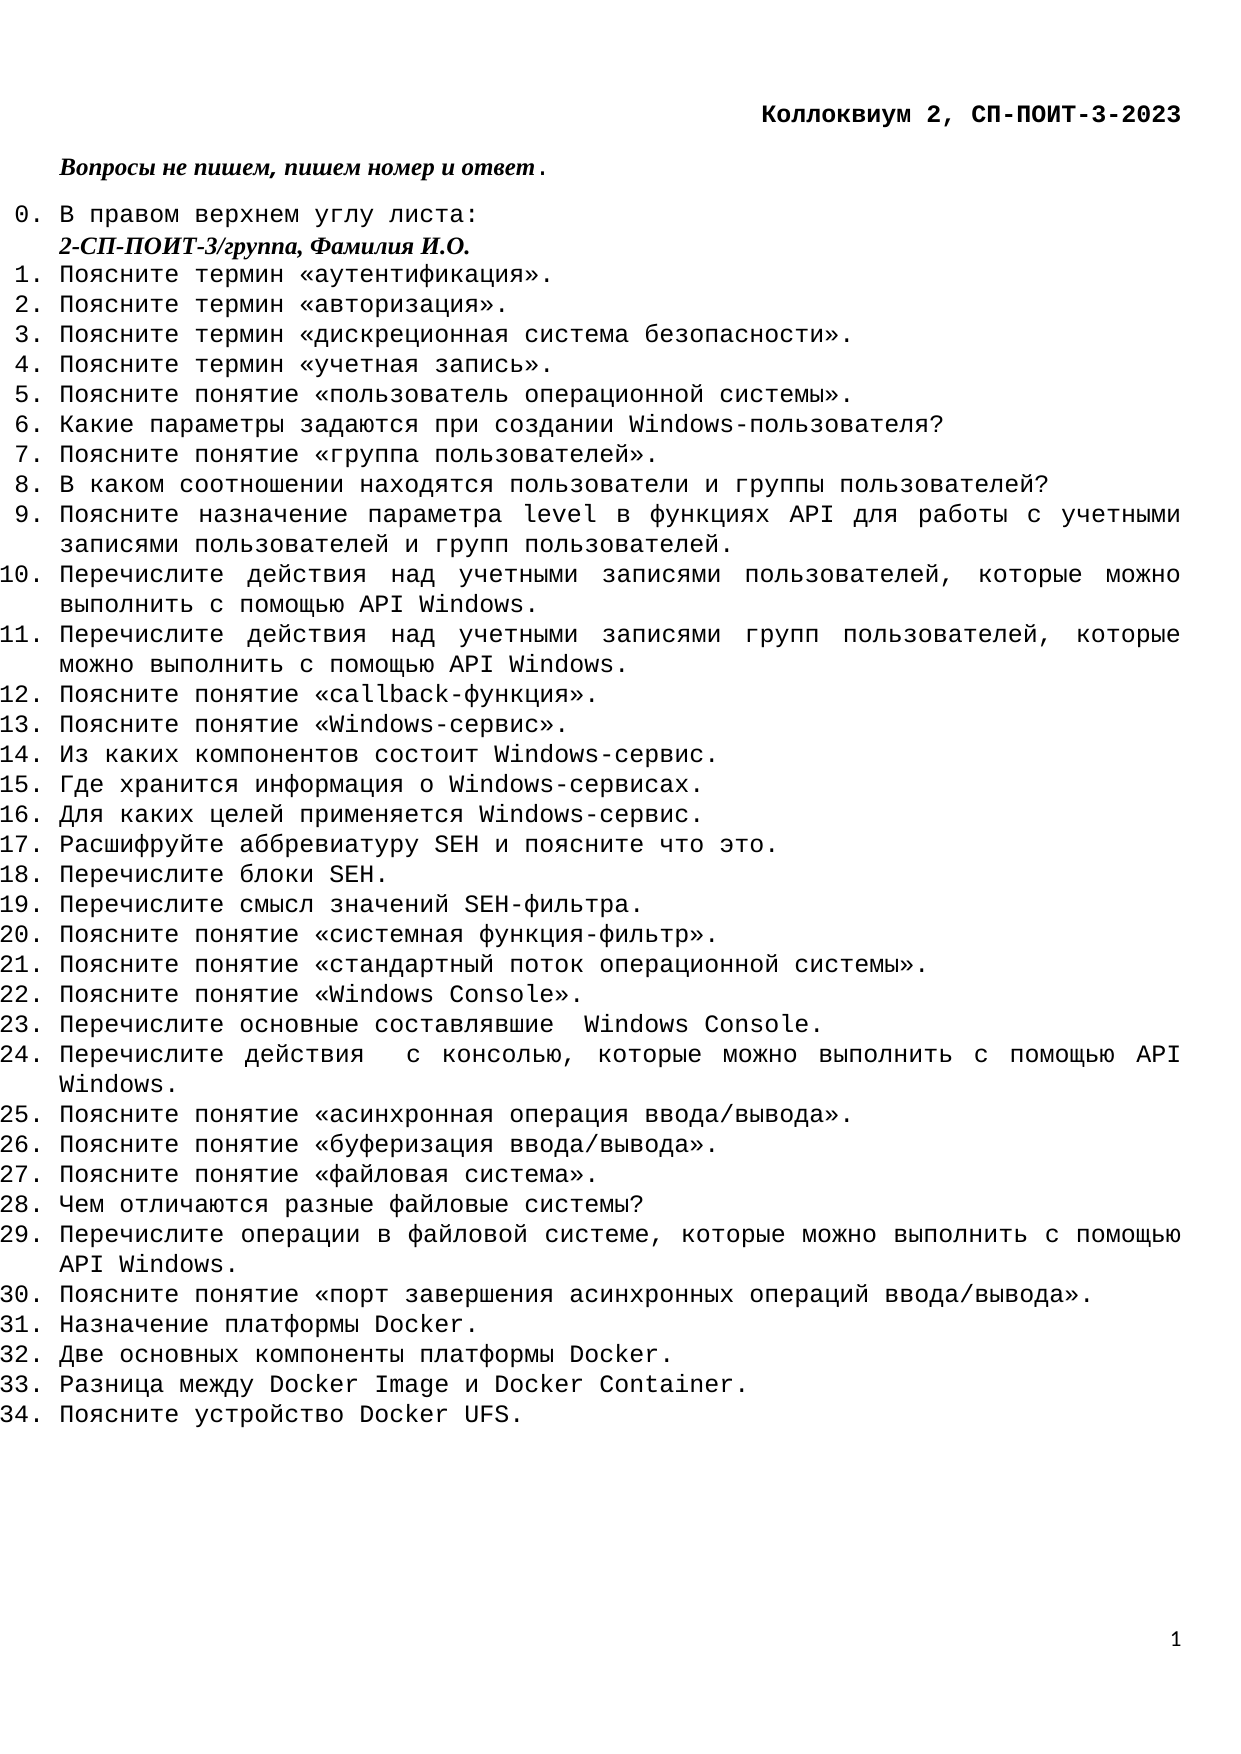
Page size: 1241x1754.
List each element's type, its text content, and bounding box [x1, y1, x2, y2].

list Перечислите действия над учетными записями пользователей, которые можно выполнить с помощью API Windows. [59, 562, 1181, 620]
list Перечислите смысл значений SEH-фильтра. [59, 892, 1181, 920]
list Разница между Docker Image и Docker Container. [59, 1372, 1181, 1400]
list Из каких компонентов состоит Windows-сервис. [59, 742, 1181, 770]
list 2-СП-ПОИТ-3/группа, Фамилия И.О. [59, 231, 1181, 260]
list Поясните понятие «стандартный поток операционной системы». [59, 952, 1181, 980]
list Назначение платформы Docker. [59, 1312, 1181, 1340]
list Перечислите действия над учетными записями групп пользователей, которые можно выполнить с помощью API Windows. [59, 622, 1181, 680]
list Какие параметры задаются при создании Windows-пользователя? [59, 412, 1181, 440]
text Коллоквиум 2, СП-ПОИТ-3-2023 [59, 102, 1181, 130]
list Для каких целей применяется Windows-сервис. [59, 802, 1181, 830]
text Вопросы не пишем, пишем номер и ответ. [59, 148, 1181, 183]
list В каком соотношении находятся пользователи и группы пользователей? [59, 472, 1181, 500]
list Перечислите действия с консолью, которые можно выполнить с помощью API Windows. [59, 1042, 1181, 1100]
list В правом верхнем углу листа: [59, 201, 1181, 230]
list Поясните понятие «Windows-сервис». [59, 712, 1181, 740]
list Поясните термин «дискреционная система безопасности». [59, 322, 1181, 350]
list Поясните назначение параметра level в функциях API для работы с учетными записями пользователей и групп пользователей. [59, 502, 1181, 560]
list Чем отличаются разные файловые системы? [59, 1192, 1181, 1220]
list Поясните понятие «порт завершения асинхронных операций ввода/вывода». [59, 1282, 1181, 1310]
list Где хранится информация о Windows-сервисах. [59, 772, 1181, 800]
list Поясните понятие «пользователь операционной системы». [59, 382, 1181, 410]
list Поясните понятие «группа пользователей». [59, 442, 1181, 470]
list Перечислите основные составлявшие Windows Console. [59, 1012, 1181, 1040]
list Две основных компоненты платформы Docker. [59, 1342, 1181, 1370]
list Поясните устройство Docker UFS. [59, 1402, 1181, 1430]
list Перечислите блоки SEH. [59, 862, 1181, 890]
list Расшифруйте аббревиатуру SEH и поясните что это. [59, 832, 1181, 860]
list Перечислите операции в файловой системе, которые можно выполнить с помощью API Windows. [59, 1222, 1181, 1280]
list Поясните понятие «асинхронная операция ввода/вывода». [59, 1102, 1181, 1130]
list Поясните понятие «callback-функция». [59, 682, 1181, 710]
list Поясните термин «аутентификация». [59, 262, 1181, 290]
list Поясните понятие «буферизация ввода/вывода». [59, 1132, 1181, 1160]
list Поясните понятие «системная функция-фильтр». [59, 922, 1181, 950]
list Поясните термин «учетная запись». [59, 352, 1181, 380]
list Поясните понятие «Windows Console». [59, 982, 1181, 1010]
list Поясните понятие «файловая система». [59, 1162, 1181, 1190]
list Поясните термин «авторизация». [59, 292, 1181, 320]
